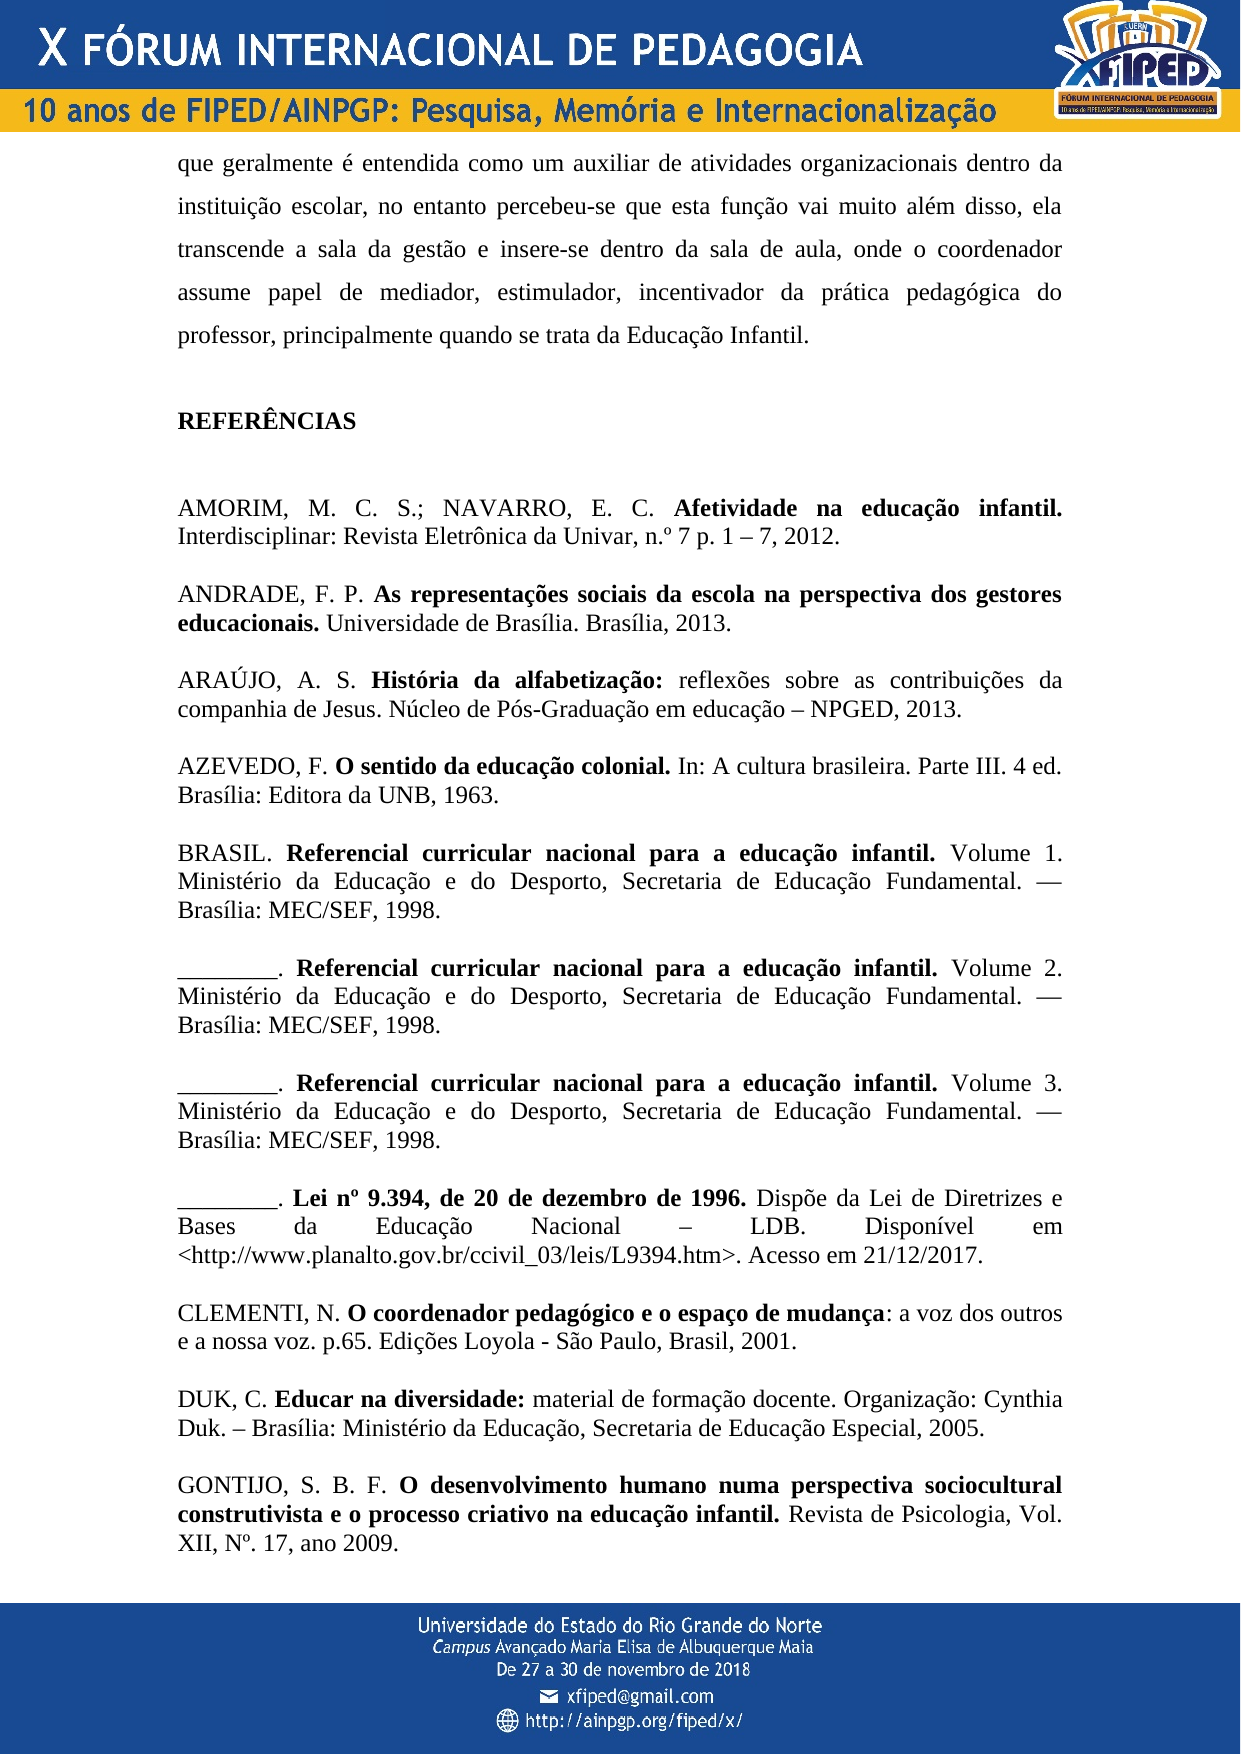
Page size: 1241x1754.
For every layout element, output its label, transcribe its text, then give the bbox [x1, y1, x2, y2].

picture [0, 1603, 1241, 1754]
text ANDRADE, F. P. As representações sociais da escola na perspectiva dos gestores educacionais. Universidade de Brasília. Brasília, 2013. [177, 579, 1063, 636]
text BRASIL. Referencial curricular nacional para a educação infantil. Volume 1. Ministério da Educação e do Desporto, Secretaria de Educação Fundamental. — Brasília: MEC/SEF, 1998. [177, 838, 1063, 924]
text ________. Referencial curricular nacional para a educação infantil. Volume 2. Ministério da Educação e do Desporto, Secretaria de Educação Fundamental. — Brasília: MEC/SEF, 1998. [177, 953, 1063, 1039]
picture [0, 0, 1241, 132]
text REFERÊNCIAS [177, 406, 1063, 435]
text CLEMENTI, N. O coordenador pedagógico e o espaço de mudança: a voz dos outros e a nossa voz. p.65. Edições Loyola - São Paulo, Brasil, 2001. [177, 1298, 1063, 1355]
text DUK, C. Educar na diversidade: material de formação docente. Organização: Cynthia Duk. – Brasília: Ministério da Educação, Secretaria de Educação Especial, 2005. [177, 1384, 1063, 1441]
text AZEVEDO, F. O sentido da educação colonial. In: A cultura brasileira. Parte III. 4 ed. Brasília: Editora da UNB, 1963. [177, 751, 1063, 809]
text ________. Referencial curricular nacional para a educação infantil. Volume 3. Ministério da Educação e do Desporto, Secretaria de Educação Fundamental. — Brasília: MEC/SEF, 1998. [177, 1068, 1063, 1154]
text AMORIM, M. C. S.; NAVARRO, E. C. Afetividade na educação infantil. Interdisciplinar: Revista Eletrônica da Univar, n.º 7 p. 1 – 7, 2012. [177, 493, 1063, 550]
text ________. Lei nº 9.394, de 20 de dezembro de 1996. Dispõe da Lei de Diretrizes e Bases da Educação Nacional – LDB. Disponível em <http://www.planalto.gov.br/ccivil_03/leis/L9394.htm>. Acesso em 21/12/2017. [177, 1183, 1063, 1269]
text GONTIJO, S. B. F. O desenvolvimento humano numa perspectiva sociocultural construtivista e o processo criativo na educação infantil. Revista de Psicologia, Vol. XII, Nº. 17, ano 2009. [177, 1470, 1063, 1556]
text ARAÚJO, A. S. História da alfabetização: reflexões sobre as contribuições da companhia de Jesus. Núcleo de Pós-Graduação em educação – NPGED, 2013. [177, 665, 1063, 723]
